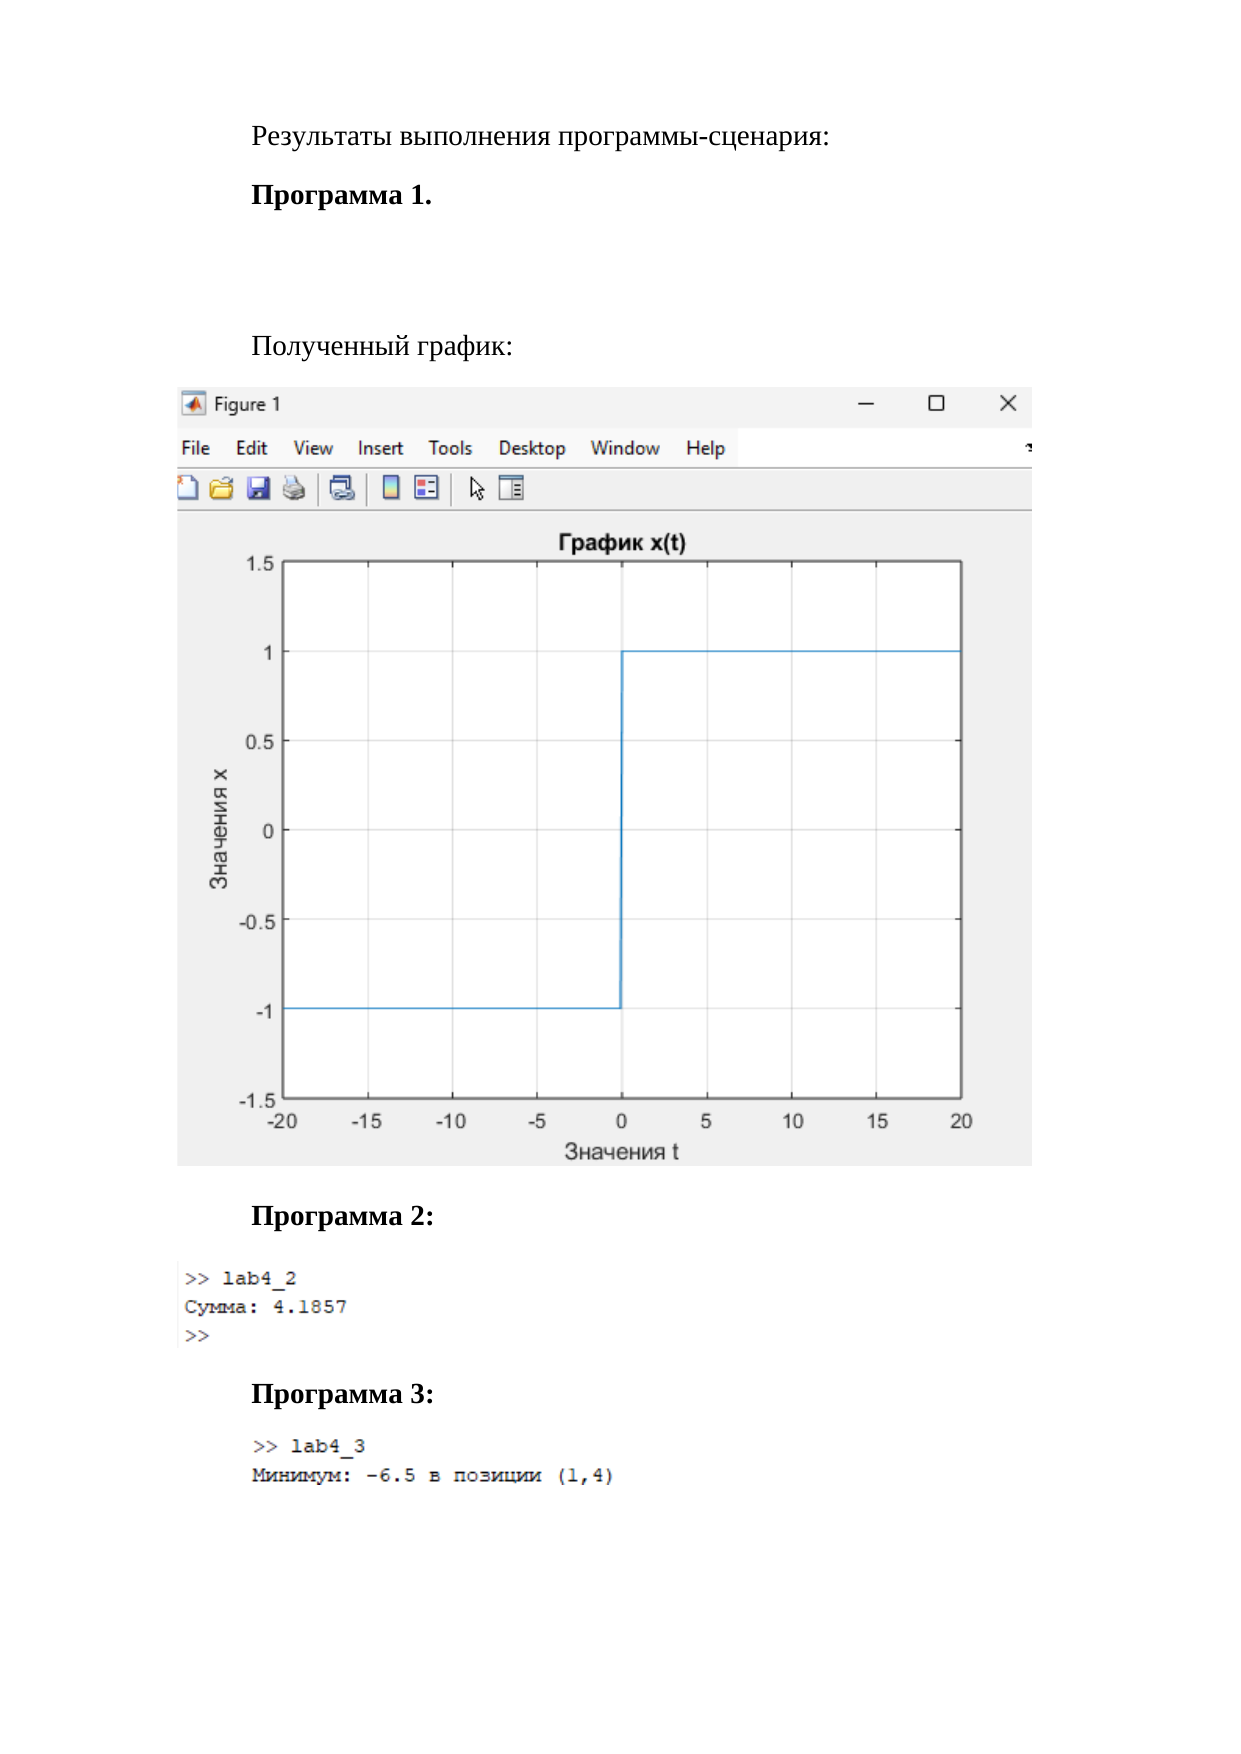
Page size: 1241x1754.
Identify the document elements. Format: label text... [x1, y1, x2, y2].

text Полученный график: [177, 328, 1152, 361]
picture [177, 387, 1032, 1166]
text Результаты выполнения программы-сценария: [177, 118, 1152, 152]
text Программа 2: [177, 1198, 1152, 1232]
text Программа 1. [177, 177, 1152, 211]
picture [177, 1261, 431, 1348]
text Программа 3: [177, 1376, 1152, 1410]
picture [251, 1439, 675, 1485]
